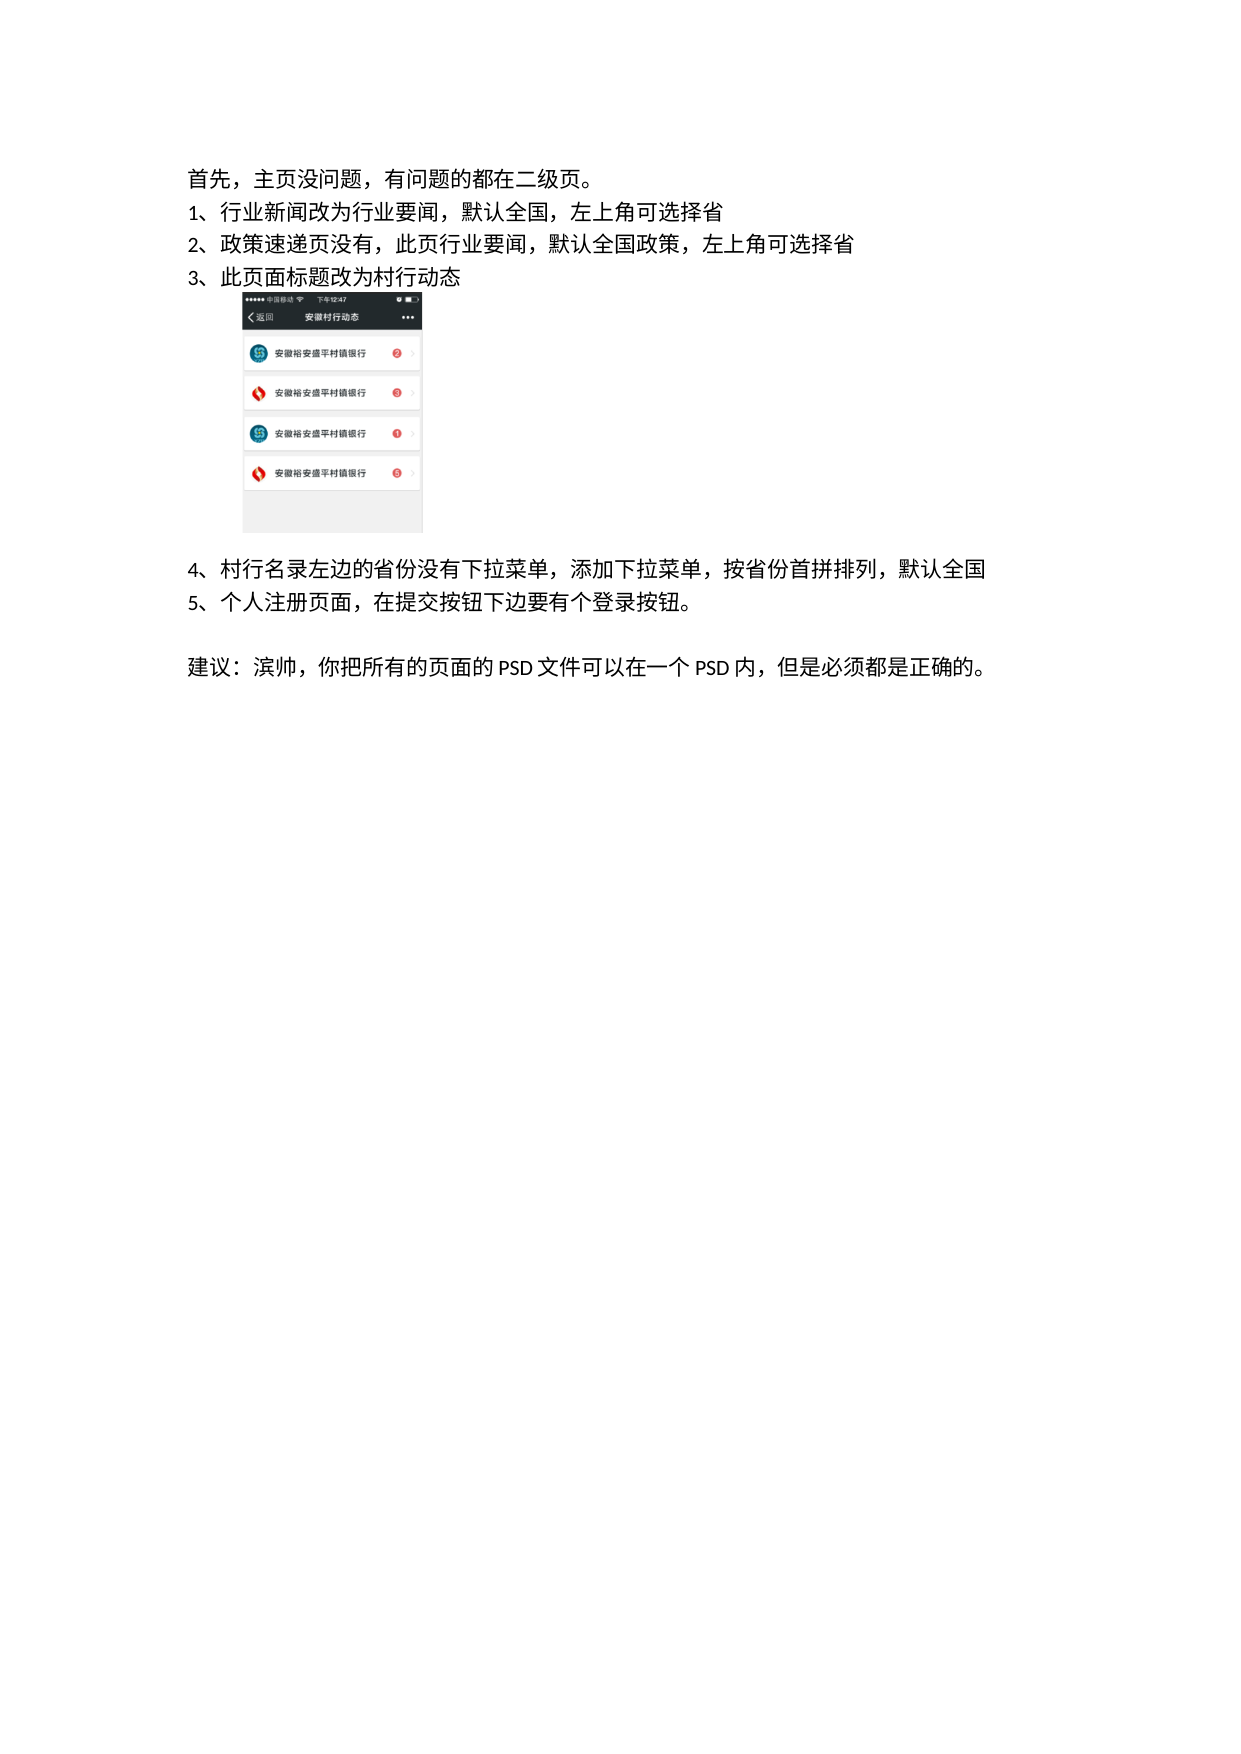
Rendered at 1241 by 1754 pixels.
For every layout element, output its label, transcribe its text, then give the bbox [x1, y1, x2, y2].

text 建议：滨帅，你把所有的页面的PSD文件可以在一个PSD内，但是必须都是正确的。 [187, 649, 1053, 682]
text 5、个人注册页面，在提交按钮下边要有个登录按钮。 [187, 584, 1053, 617]
text 4、村行名录左边的省份没有下拉菜单，添加下拉菜单，按省份首拼排列，默认全国 [187, 552, 1053, 584]
text 3、此页面标题改为村行动态 [187, 259, 1053, 292]
picture [242, 292, 423, 533]
text 2、政策速递页没有，此页行业要闻，默认全国政策，左上角可选择省 [187, 227, 1053, 259]
text 1、行业新闻改为行业要闻，默认全国，左上角可选择省 [187, 194, 1053, 227]
text 首先，主页没问题，有问题的都在二级页。 [187, 162, 1053, 194]
